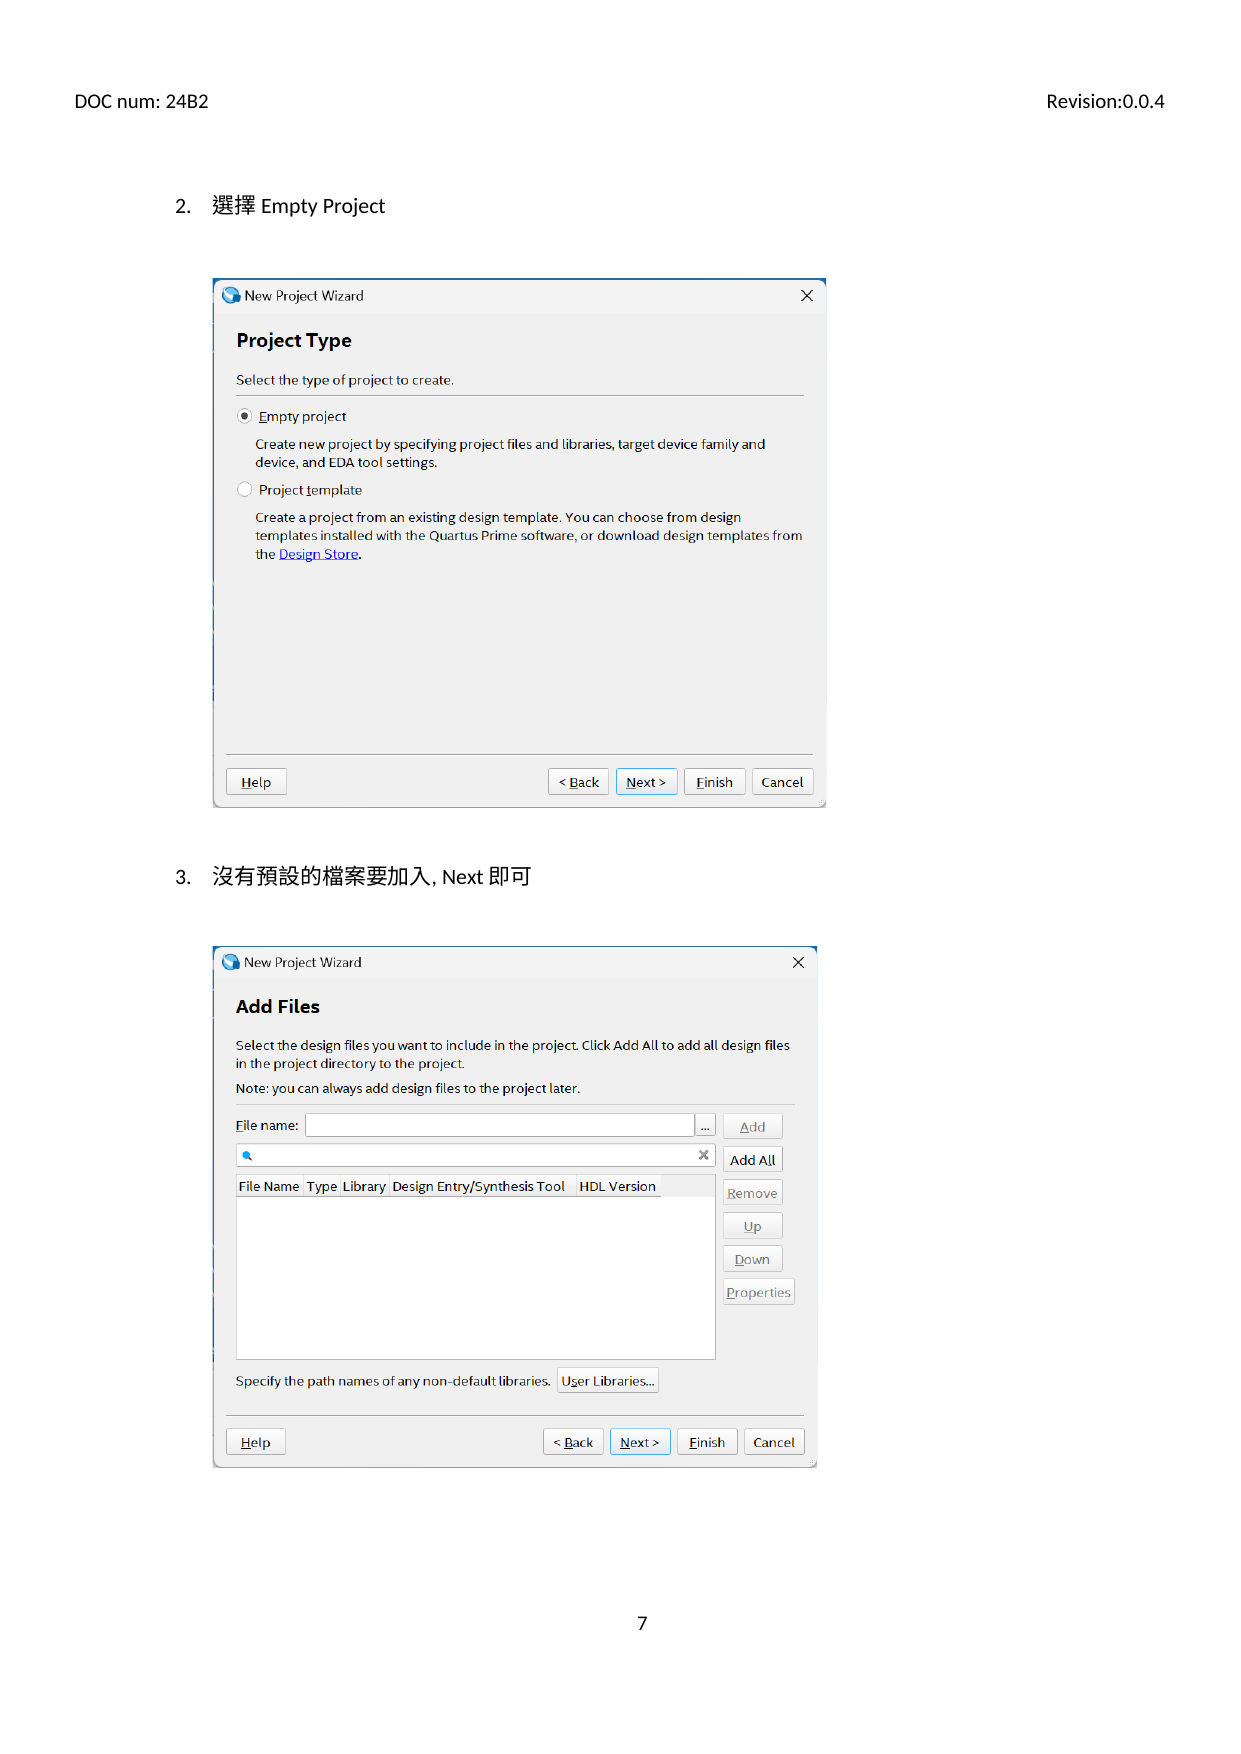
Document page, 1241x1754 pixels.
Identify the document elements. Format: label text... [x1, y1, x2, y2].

picture [212, 278, 827, 808]
picture [212, 946, 818, 1468]
